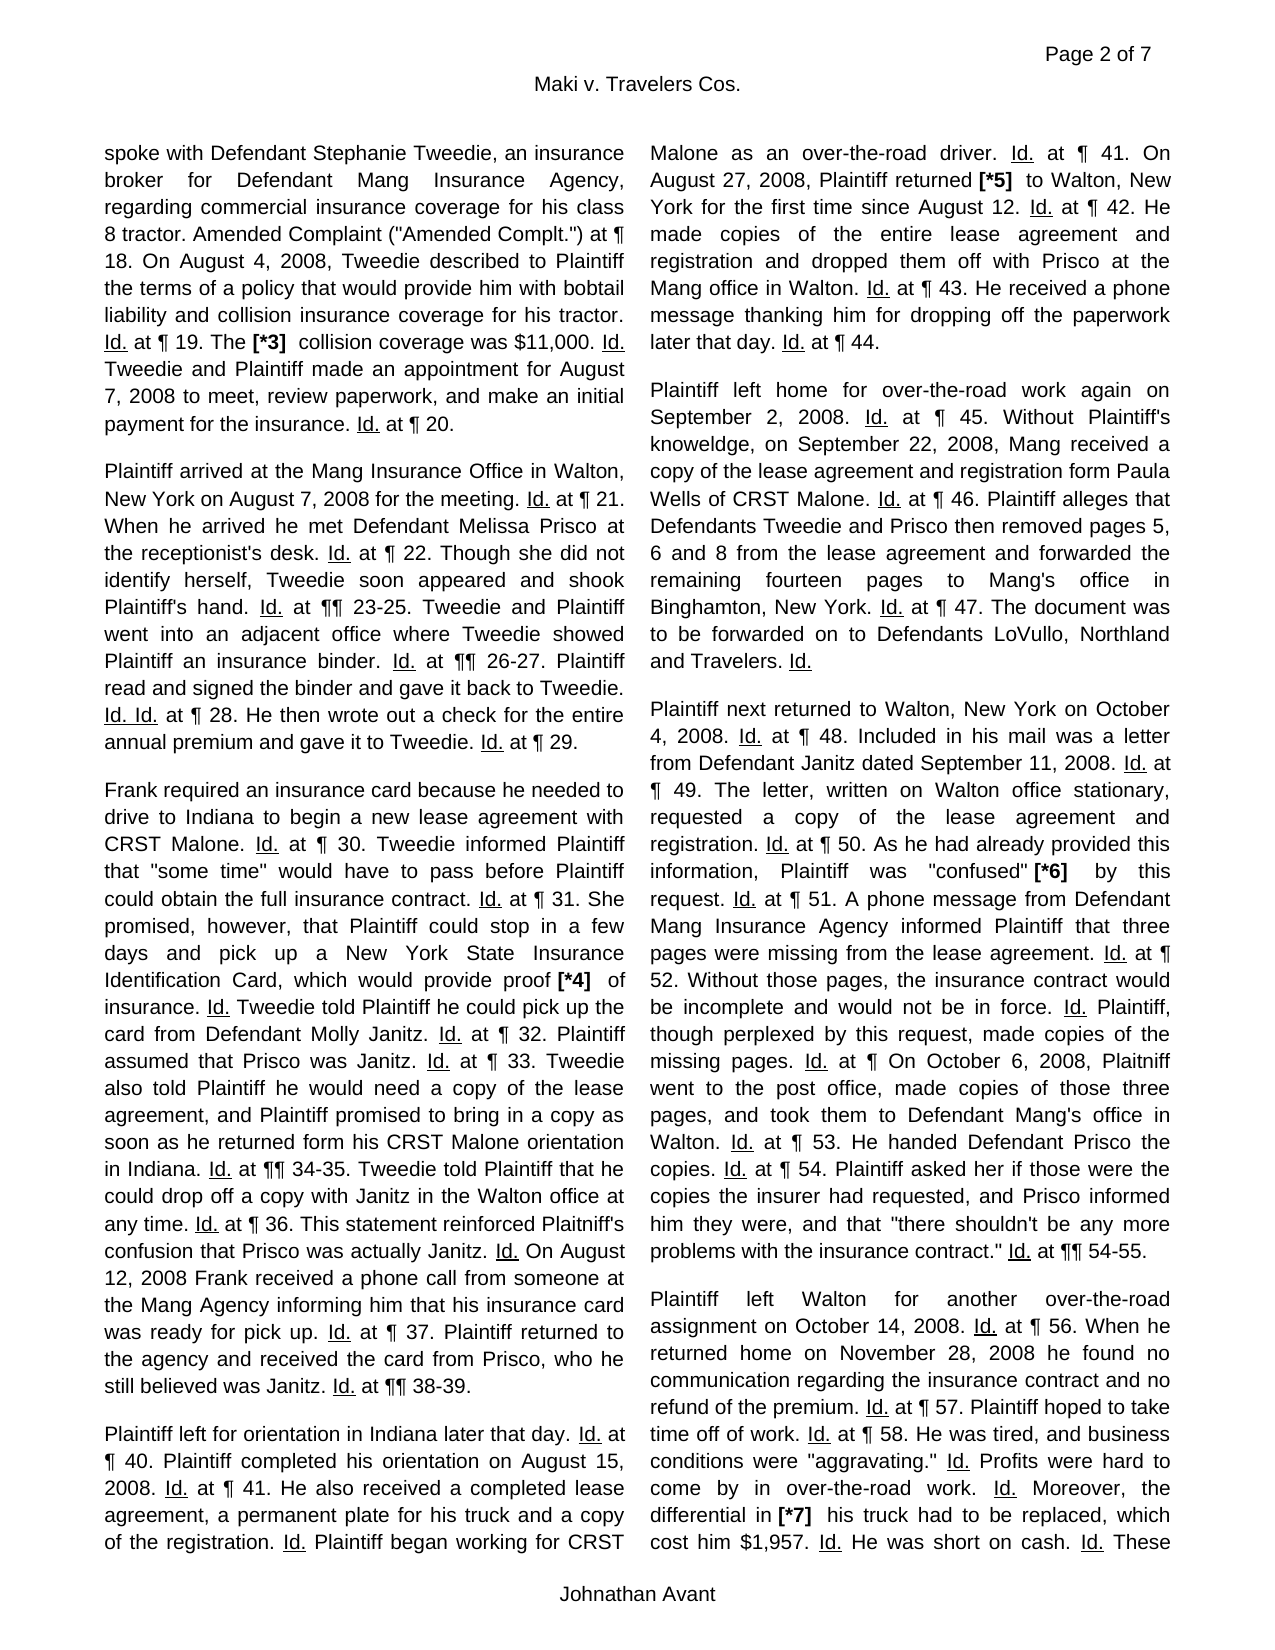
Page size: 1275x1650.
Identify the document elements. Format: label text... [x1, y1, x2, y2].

text Frank required an insurance card because he needed to drive to Indiana to begin a new lease agreement with CRST Malone. Id. at ¶ 30. Tweedie informed Plaintiff that "some time" would have to pass before Plaintiff could obtain the full insurance contract. Id. at ¶ 31. She promised, however, that Plaintiff could stop in a few days and pick up a New York State Insurance Identification Card, which would provide proof [*4] of insurance. Id. Tweedie told Plaintiff he could pick up the card from Defendant Molly Janitz. Id. at ¶ 32. Plaintiff assumed that Prisco was Janitz. Id. at ¶ 33. Tweedie also told Plaintiff he would need a copy of the lease agreement, and Plaintiff promised to bring in a copy as soon as he returned form his CRST Malone orientation in Indiana. Id. at ¶¶ 34-35. Tweedie told Plaintiff that he could drop off a copy with Janitz in the Walton office at any time. Id. at ¶ 36. This statement reinforced Plaitniff's confusion that Prisco was actually Janitz. Id. On August 12, 2008 Frank received a phone call from someone at the Mang Agency informing him that his insurance card was ready for pick up. Id. at ¶ 37. Plaintiff returned to the agency and received the card from Prisco, who he still believed was Janitz. Id. at ¶¶ 38-39. [104, 775, 625, 1398]
text Plaintiff left for orientation in Indiana later that day. Id. at ¶ 40. Plaintiff completed his orientation on August 15, 2008. Id. at ¶ 41. He also received a completed lease agreement, a permanent plate for his truck and a copy of the registration. Id. Plaintiff began working for CRST Malone as an over-the-road driver. Id. at ¶ 41. On August 27, 2008, Plaintiff returned [*5] to Walton, New York for the first time since August 12. Id. at ¶ 42. He made copies of the entire lease agreement and registration and dropped them off with Prisco at the Mang office in Walton. Id. at ¶ 43. He received a phone message thanking him for dropping off the paperwork later that day. Id. at ¶ 44. [650, 137, 1171, 354]
text Plaintiff next returned to Walton, New York on October 4, 2008. Id. at ¶ 48. Included in his mail was a letter from Defendant Janitz dated September 11, 2008. Id. at ¶ 49. The letter, written on Walton office stationary, requested a copy of the lease agreement and registration. Id. at ¶ 50. As he had already provided this information, Plaintiff was "confused" [*6] by this request. Id. at ¶ 51. A phone message from Defendant Mang Insurance Agency informed Plaintiff that three pages were missing from the lease agreement. Id. at ¶ 52. Without those pages, the insurance contract would be incomplete and would not be in force. Id. Plaintiff, though perplexed by this request, made copies of the missing pages. Id. at ¶ On October 6, 2008, Plaitniff went to the post office, made copies of those three pages, and took them to Defendant Mang's office in Walton. Id. at ¶ 53. He handed Defendant Prisco the copies. Id. at ¶ 54. Plaintiff asked her if those were the copies the insurer had requested, and Prisco informed him they were, and that "there shouldn't be any more problems with the insurance contract." Id. at ¶¶ 54-55. [650, 694, 1171, 1262]
text Plaintiff left home for over-the-road work again on September 2, 2008. Id. at ¶ 45. Without Plaintiff's knoweldge, on September 22, 2008, Mang received a copy of the lease agreement and registration form Paula Wells of CRST Malone. Id. at ¶ 46. Plaintiff alleges that Defendants Tweedie and Prisco then removed pages 5, 6 and 8 from the lease agreement and forwarded the remaining fourteen pages to Mang's office in Binghamton, New York. Id. at ¶ 47. The document was to be forwarded on to Defendants LoVullo, Northland and Travelers. Id. [650, 375, 1171, 673]
text Plaintiff arrived at the Mang Insurance Office in Walton, New York on August 7, 2008 for the meeting. Id. at ¶ 21. When he arrived he met Defendant Melissa Prisco at the receptionist's desk. Id. at ¶ 22. Though she did not identify herself, Tweedie soon appeared and shook Plaintiff's hand. Id. at ¶¶ 23-25. Tweedie and Plaintiff went into an adjacent office where Tweedie showed Plaintiff an insurance binder. Id. at ¶¶ 26-27. Plaintiff read and signed the binder and gave it back to Tweedie. Id. Id. at ¶ 28. He then wrote out a check for the entire annual premium and gave it to Tweedie. Id. at ¶ 29. [104, 456, 625, 754]
text Plaintiff left for orientation in Indiana later that day. Id. at ¶ 40. Plaintiff completed his orientation on August 15, 2008. Id. at ¶ 41. He also received a completed lease agreement, a permanent plate for his truck and a copy of the registration. Id. Plaintiff began working for CRST Malone as an over-the-road driver. Id. at ¶ 41. On August 27, 2008, Plaintiff returned [*5] to Walton, New York for the first time since August 12. Id. at ¶ 42. He made copies of the entire lease agreement and registration and dropped them off with Prisco at the Mang office in Walton. Id. at ¶ 43. He received a phone message thanking him for dropping off the paperwork later that day. Id. at ¶ 44. [104, 1419, 625, 1554]
